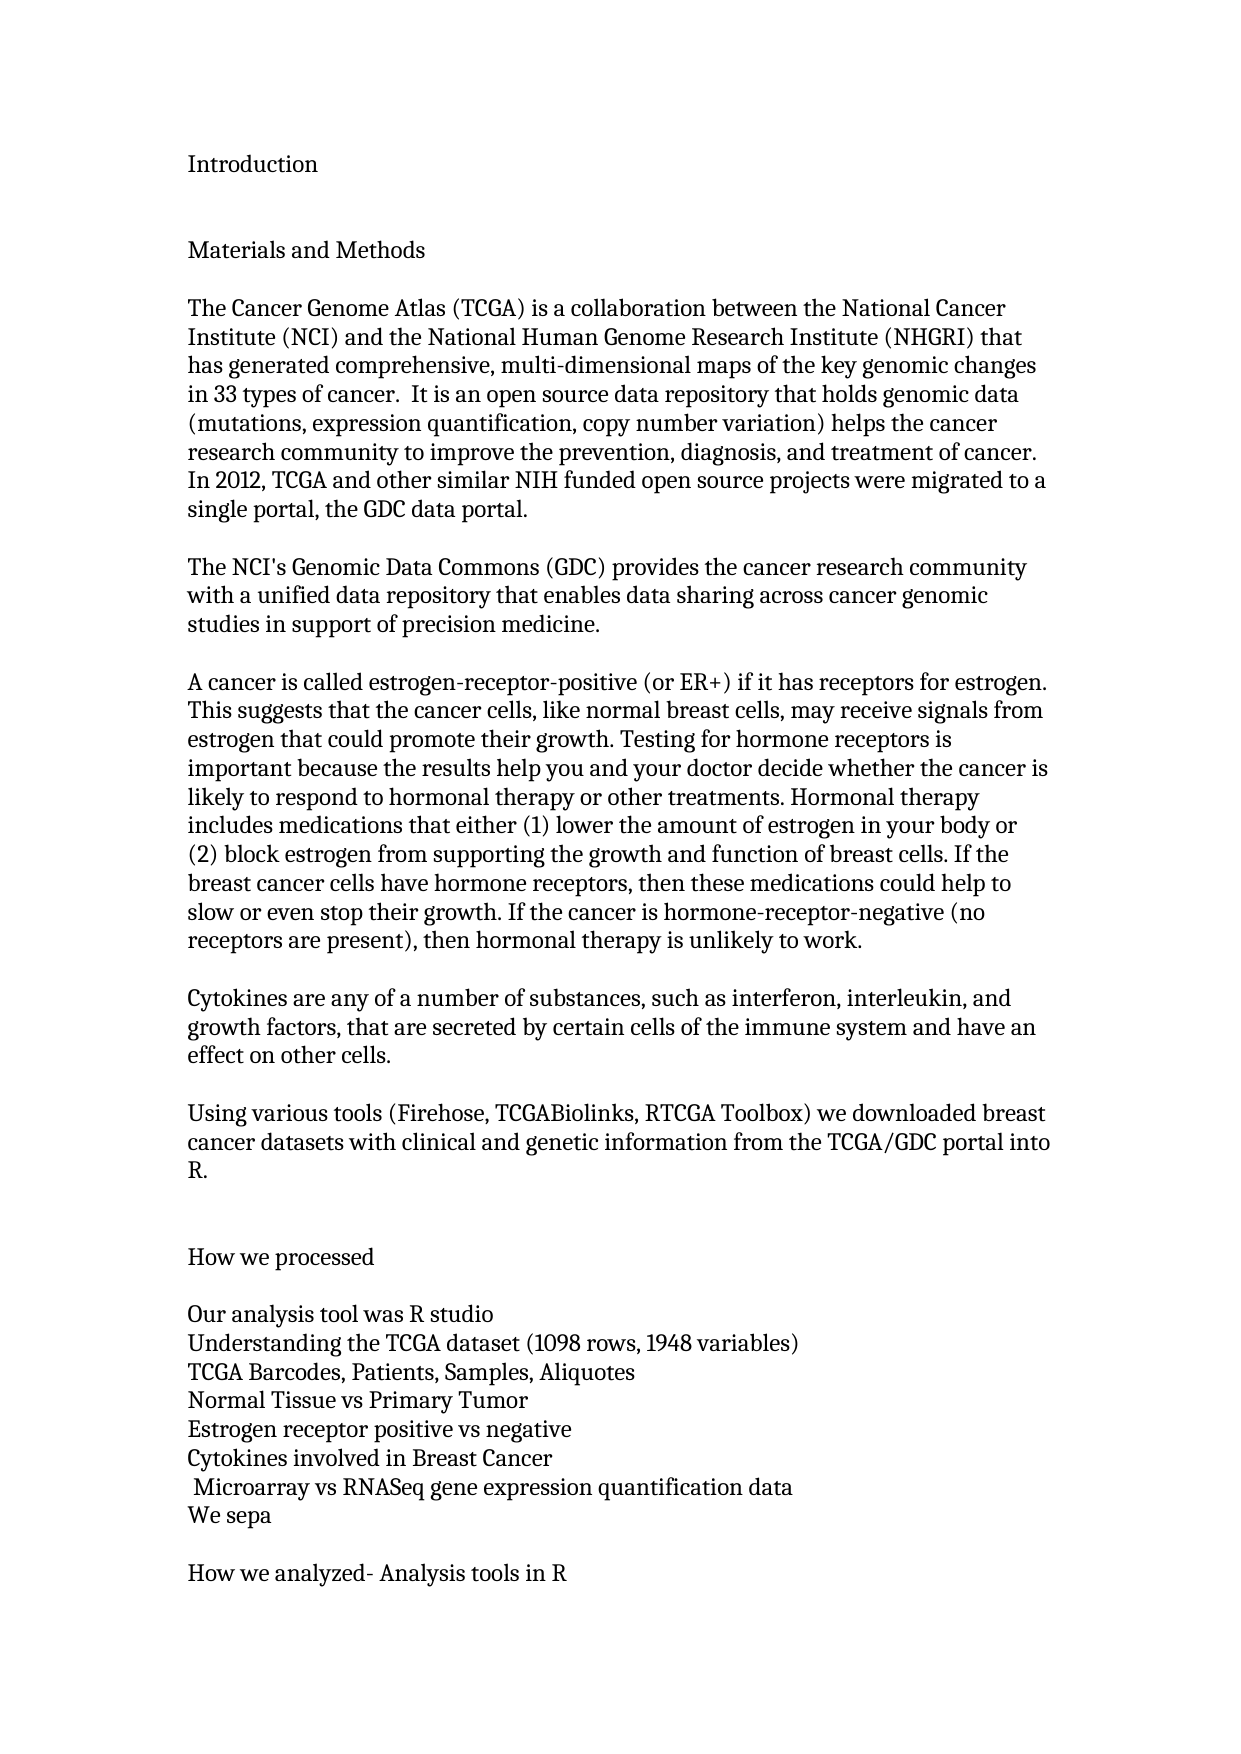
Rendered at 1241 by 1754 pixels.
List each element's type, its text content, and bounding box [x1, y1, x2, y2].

text Cytokines involved in Breast Cancer [187, 1444, 1053, 1472]
text We sepa [187, 1501, 1053, 1530]
text The NCI's Genomic Data Commons (GDC) provides the cancer research community with a unified data repository that enables data sharing across cancer genomic studies in support of precision medicine. [187, 552, 1053, 639]
text TCGA Barcodes, Patients, Samples, Aliquotes [187, 1357, 1053, 1386]
text A cancer is called estrogen-receptor-positive (or ER+) if it has receptors for estrogen. This suggests that the cancer cells, like normal breast cells, may receive signals from estrogen that could promote their growth. Testing for hormone receptors is important because the results help you and your doctor decide whether the cancer is likely to respond to hormonal therapy or other treatments. Hormonal therapy includes medications that either (1) lower the amount of estrogen in your body or (2) block estrogen from supporting the growth and function of breast cells. If the breast cancer cells have hormone receptors, then these medications could help to slow or even stop their growth. If the cancer is hormone-receptor-negative (no receptors are present), then hormonal therapy is unlikely to work. [187, 667, 1053, 955]
text Materials and Methods [187, 236, 1053, 265]
text Understanding the TCGA dataset (1098 rows, 1948 variables) [187, 1329, 1053, 1357]
text Estrogen receptor positive vs negative [187, 1415, 1053, 1444]
text Introduction [187, 150, 1053, 179]
text The Cancer Genome Atlas (TCGA) is a collaboration between the National Cancer Institute (NCI) and the National Human Genome Research Institute (NHGRI) that has generated comprehensive, multi-dimensional maps of the key genomic changes in 33 types of cancer. It is an open source data repository that holds genomic data (mutations, expression quantification, copy number variation) helps the cancer research community to improve the prevention, diagnosis, and treatment of cancer. In 2012, TCGA and other similar NIH funded open source projects were migrated to a single portal, the GDC data portal. [187, 294, 1053, 524]
text How we processed [187, 1242, 1053, 1271]
text Our analysis tool was R studio [187, 1300, 1053, 1329]
text Using various tools (Firehose, TCGABiolinks, RTCGA Toolbox) we downloaded breast cancer datasets with clinical and genetic information from the TCGA/GDC portal into R. [187, 1099, 1053, 1185]
text Normal Tissue vs Primary Tumor [187, 1386, 1053, 1415]
text How we analyzed- Analysis tools in R [187, 1559, 1053, 1587]
text Cytokines are any of a number of substances, such as interferon, interleukin, and growth factors, that are secreted by certain cells of the immune system and have an effect on other cells. [187, 984, 1053, 1070]
text Microarray vs RNASeq gene expression quantification data [187, 1472, 1053, 1501]
